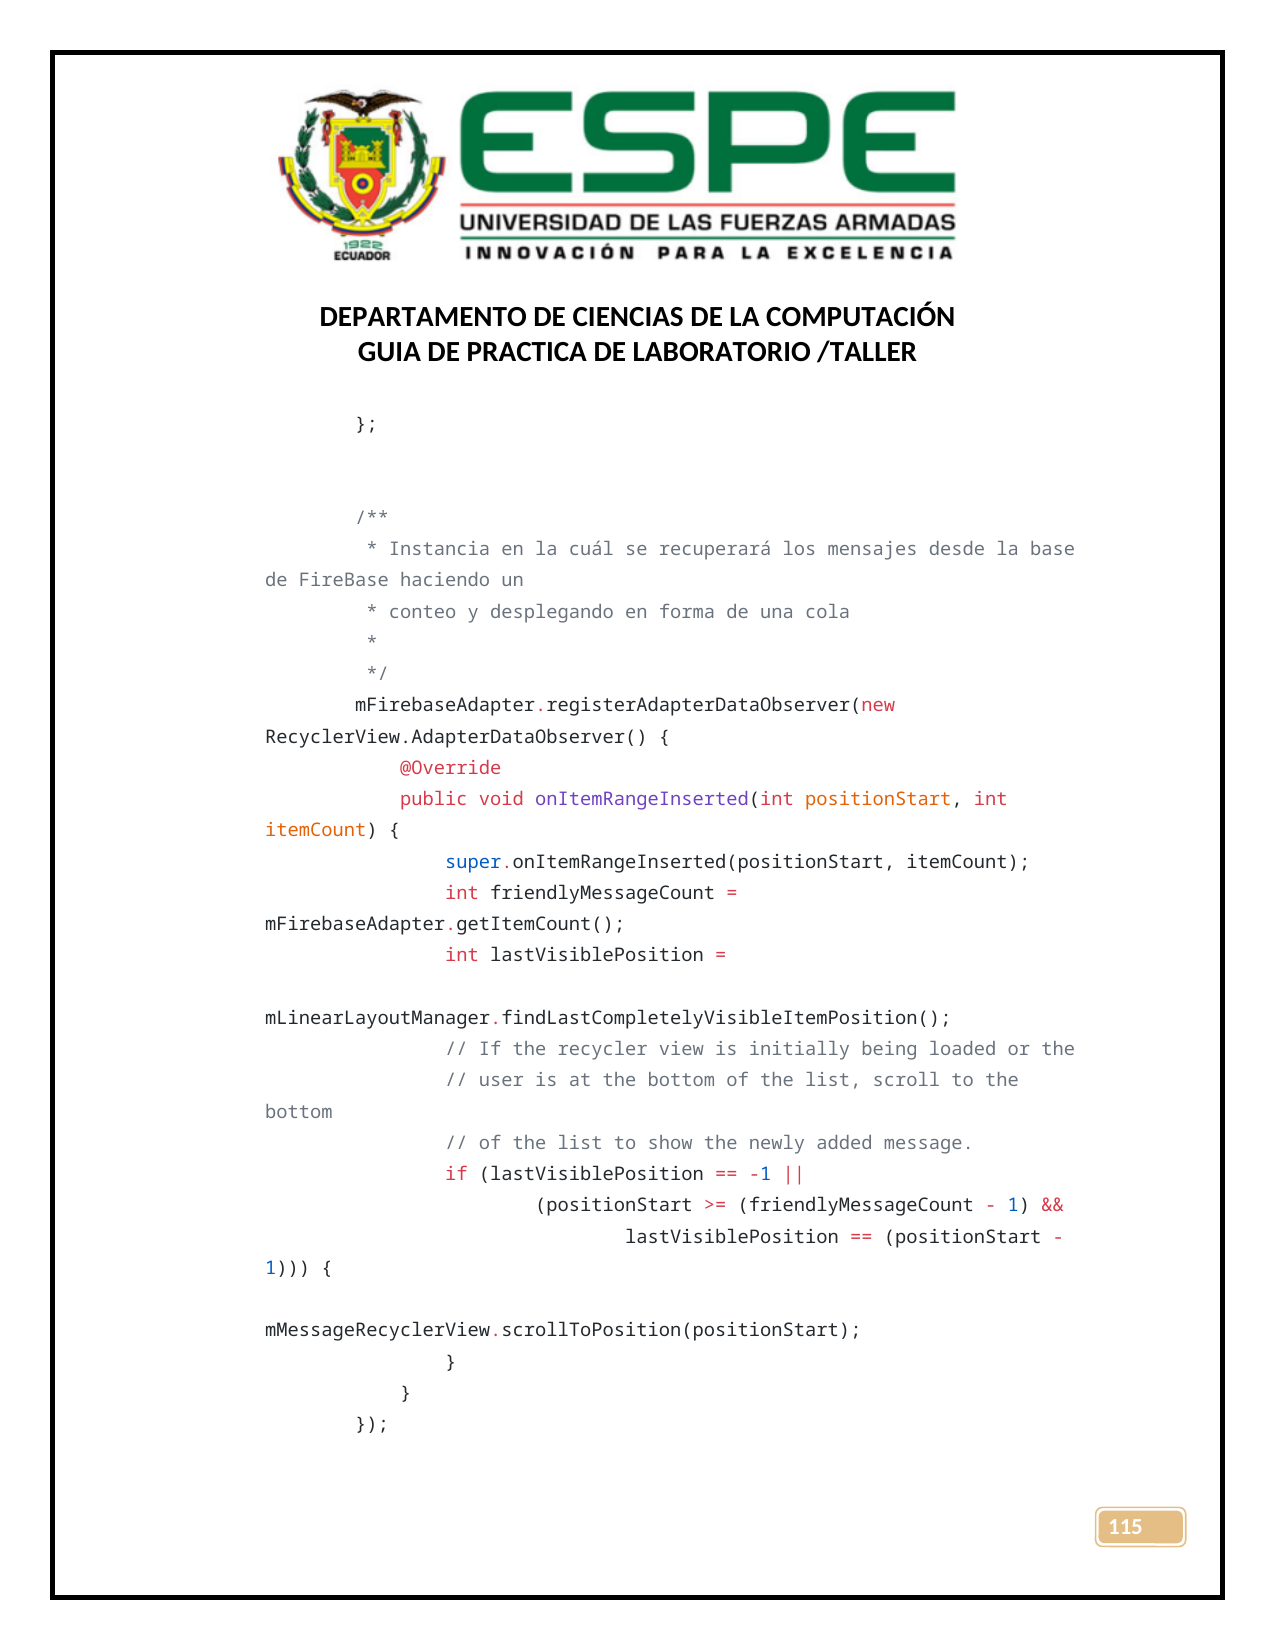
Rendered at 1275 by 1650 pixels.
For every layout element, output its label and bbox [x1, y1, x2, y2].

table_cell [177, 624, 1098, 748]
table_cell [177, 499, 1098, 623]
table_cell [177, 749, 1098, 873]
picture [254, 74, 972, 280]
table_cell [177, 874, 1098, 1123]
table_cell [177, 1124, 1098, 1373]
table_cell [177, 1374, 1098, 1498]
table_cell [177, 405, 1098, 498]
